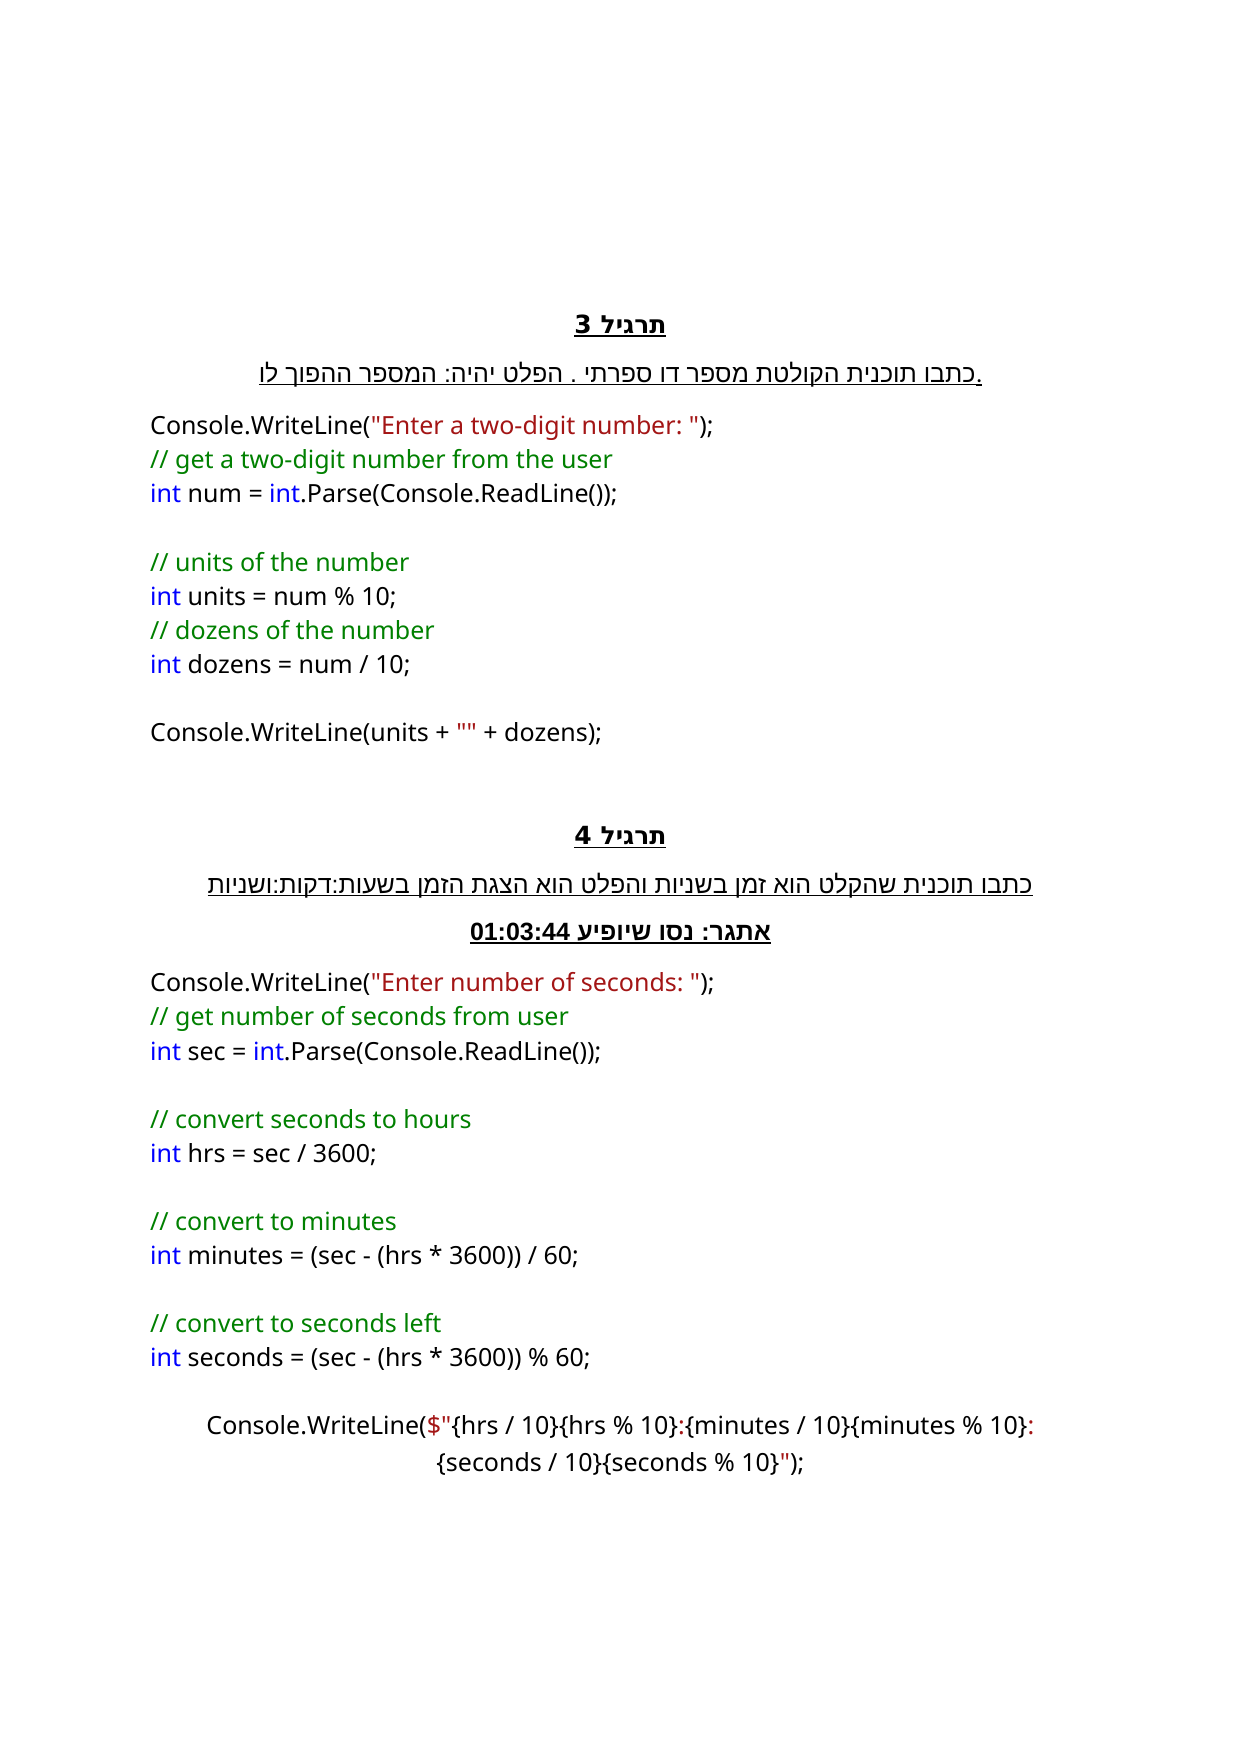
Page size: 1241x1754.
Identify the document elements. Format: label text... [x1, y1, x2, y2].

text int dozens = num / 10; [150, 646, 1090, 681]
text אתגר: נסו שיופיע 01:03:44 [150, 917, 1090, 946]
text תרגיל 4 [150, 821, 1090, 851]
text int minutes = (sec - (hrs * 3600)) / 60; [150, 1237, 1090, 1272]
text int seconds = (sec - (hrs * 3600)) % 60; [150, 1340, 1090, 1374]
text Console.WriteLine("Enter number of seconds: "); [150, 965, 1090, 999]
text // dozens of the number [150, 612, 1090, 646]
text int num = int.Parse(Console.ReadLine()); [150, 476, 1090, 510]
text // units of the number [150, 544, 1090, 578]
text int hrs = sec / 3600; [150, 1135, 1090, 1169]
text int units = num % 10; [150, 578, 1090, 612]
text Console.WriteLine(units + "" + dozens); [150, 714, 1090, 749]
text כתבו תוכנית שהקלט הוא זמן בשניות והפלט הוא הצגת הזמן בשעות:דקות:ושניות [150, 869, 1090, 898]
text // get a two-digit number from the user [150, 442, 1090, 476]
text כתבו תוכנית הקולטת מספר דו ספרתי . הפלט יהיה: המספר ההפוך לו. [150, 358, 1090, 389]
text int sec = int.Parse(Console.ReadLine()); [150, 1033, 1090, 1067]
text Console.WriteLine($"{hrs / 10}{hrs % 10}:{minutes / 10}{minutes % 10}:{seconds / 10}{seconds % 10}"); [150, 1408, 1090, 1479]
text Console.WriteLine("Enter a two-digit number: "); [150, 408, 1090, 442]
text תרגיל 3 [150, 310, 1090, 339]
text // get number of seconds from user [150, 999, 1090, 1033]
text // convert seconds to hours [150, 1101, 1090, 1135]
text // convert to seconds left [150, 1306, 1090, 1340]
text // convert to minutes [150, 1203, 1090, 1237]
